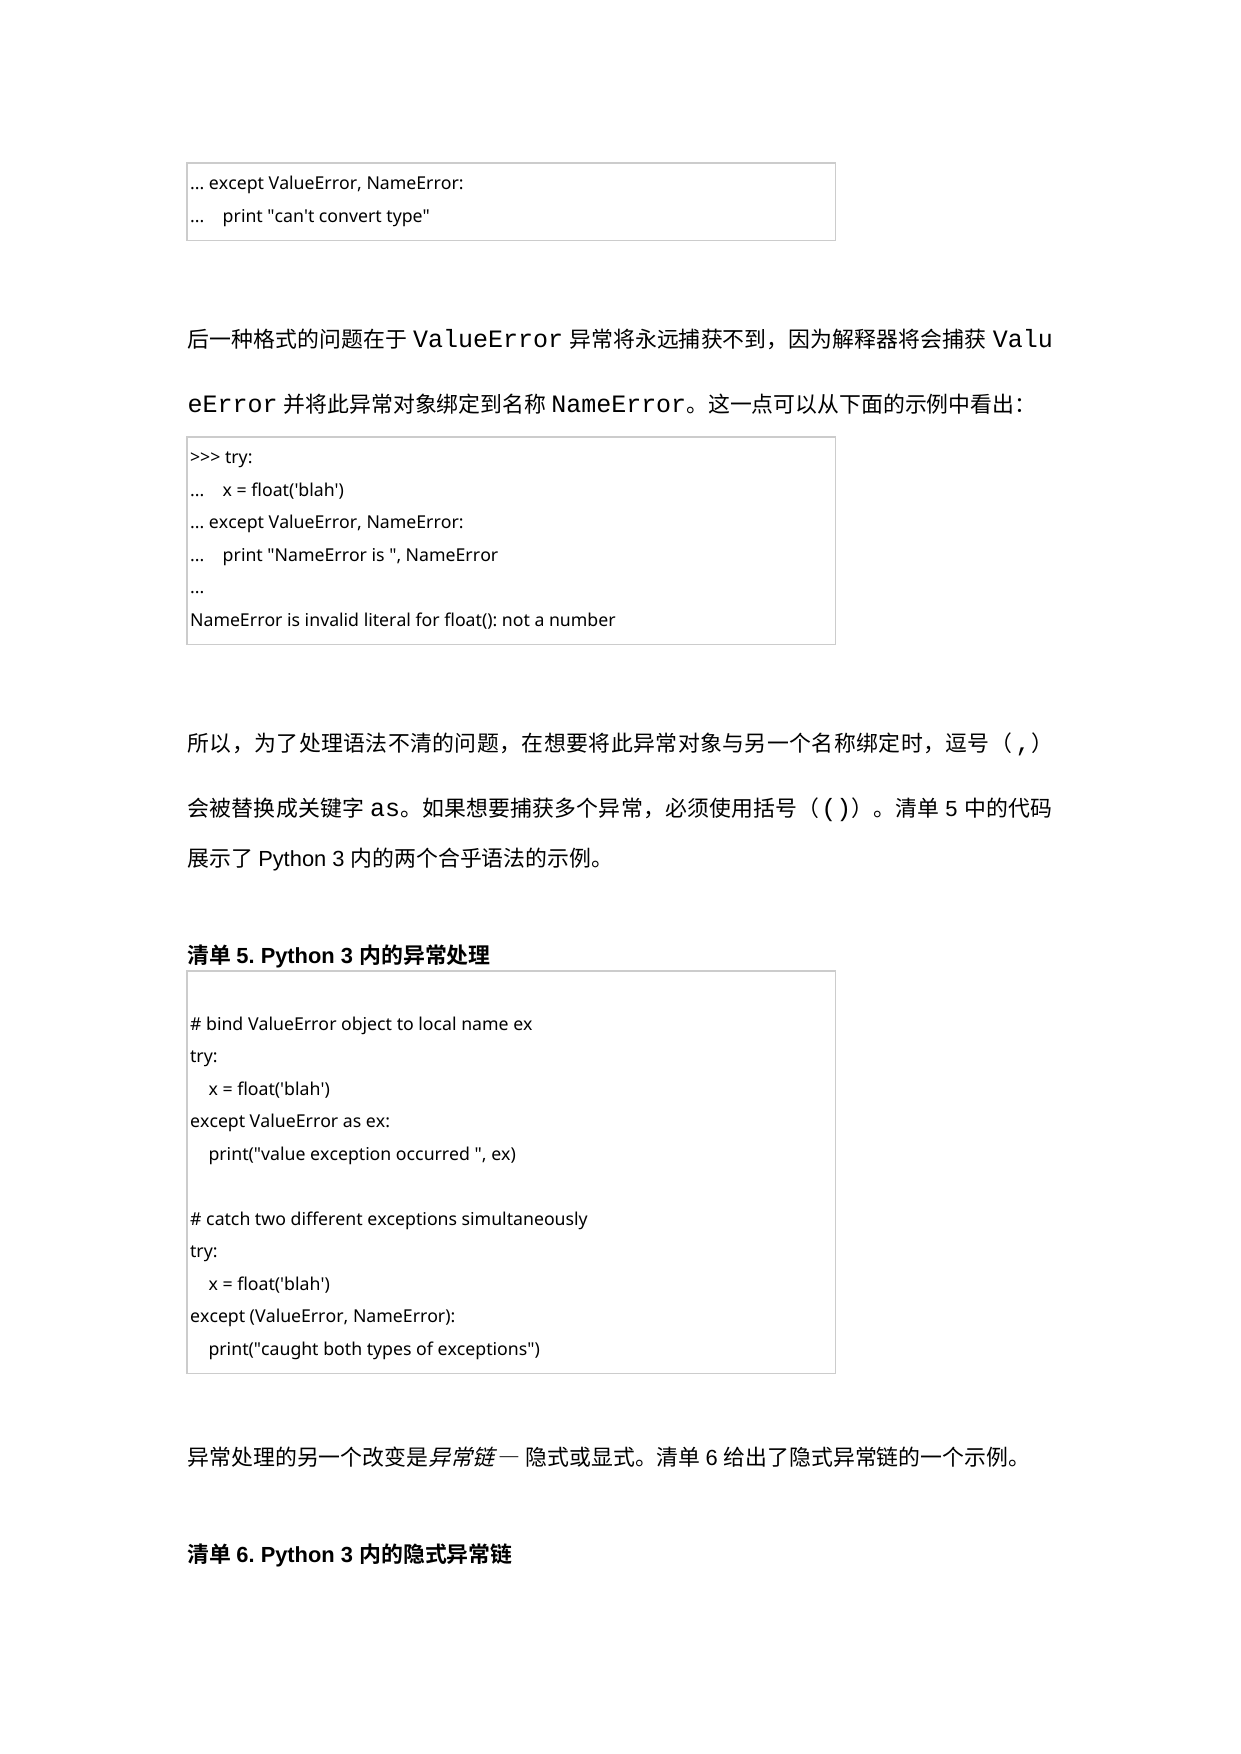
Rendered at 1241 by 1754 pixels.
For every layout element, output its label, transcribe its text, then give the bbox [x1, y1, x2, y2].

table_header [188, 164, 835, 239]
text 异常处理的另一个改变是异常链 — 隐式或显式。清单 6 给出了隐式异常链的一个示例。 [187, 1439, 1053, 1472]
text 清单 6. Python 3 内的隐式异常链 [187, 1472, 1053, 1569]
table_header # bind ValueError object to local name ex try: x = float('blah') except ValueError as ex: print("value exception occurred ", ex) # catch two different exceptions simultaneously try: x = float('blah') except (ValueError, NameError): print("caught both types of exceptions") [188, 972, 835, 1373]
text 所以，为了处理语法不清的问题，在想要将此异常对象与另一个名称绑定时，逗号（,）会被替换成关键字 as。如果想要捕获多个异常，必须使用括号（()）。清单 5 中的代码展示了 Python 3 内的两个合乎语法的示例。 [187, 710, 1053, 873]
text 后一种格式的问题在于 ValueError 异常将永远捕获不到，因为解释器将会捕获 ValueError 并将此异常对象绑定到名称 NameError。这一点可以从下面的示例中看出： [187, 306, 1053, 436]
table_header >>> try: ... x = float('blah') ... except ValueError, NameError: ... print "NameError is ", NameError ... NameError is invalid literal for float(): not a number [188, 438, 835, 643]
text 清单 5. Python 3 内的异常处理 [187, 873, 1053, 970]
